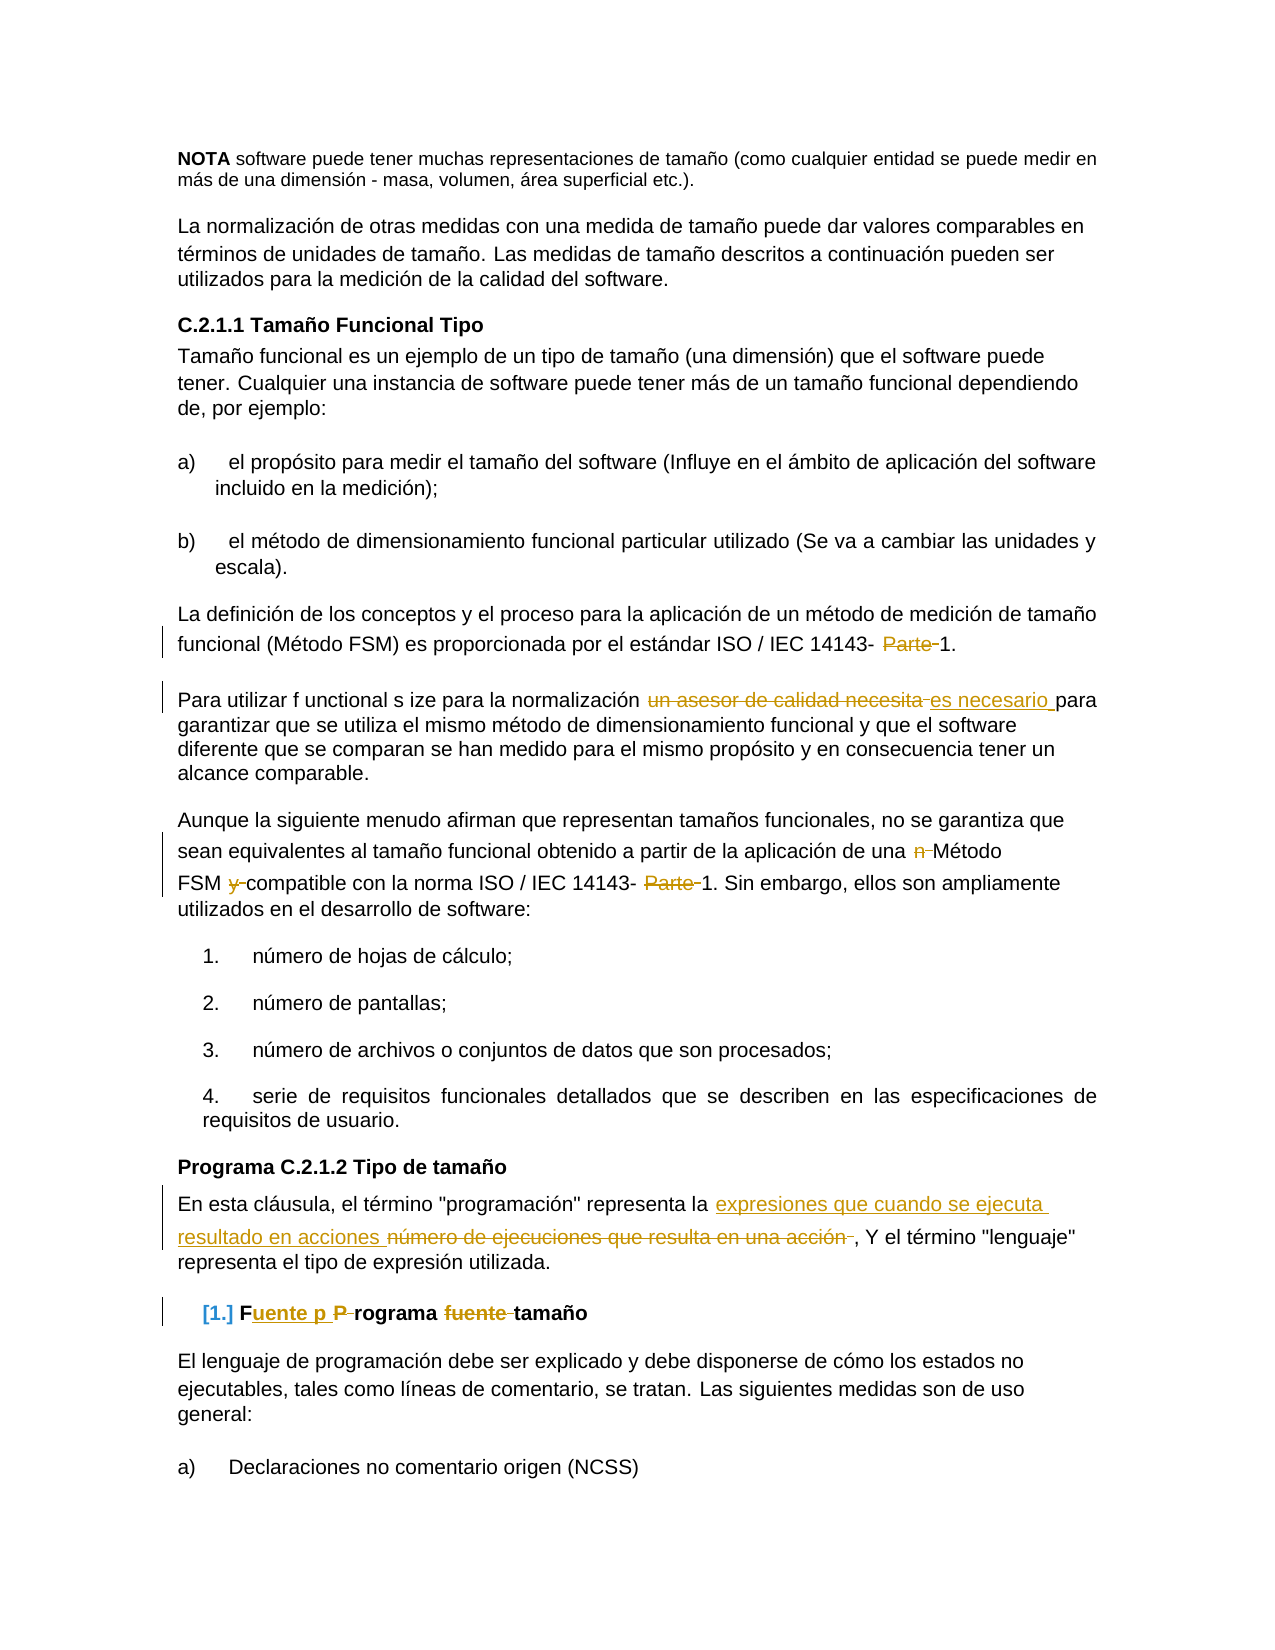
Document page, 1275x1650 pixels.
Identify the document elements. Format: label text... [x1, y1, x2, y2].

text El lenguaje de programación debe ser explicado y debe disponerse de cómo los estados no ejecutables, tales como líneas de comentario, se tratan. Las siguientes medidas son de uso general: [177, 1349, 1098, 1425]
text NOTA software puede tener muchas representaciones de tamaño (como cualquier entidad se puede medir en más de una dimensión - masa, volumen, área superficial etc.). [177, 148, 1098, 191]
text a) el propósito para medir el tamaño del software (Influye en el ámbito de aplicación del software incluido en la medición); [177, 443, 1098, 499]
list número de archivos o conjuntos de datos que son procesados; [202, 1037, 1098, 1061]
list serie de requisitos funcionales detallados que se describen en las especificaciones de requisitos de usuario. [202, 1084, 1098, 1132]
text Para utilizar f unctional s ize para la normalización para garantizar que se utiliza el mismo método de dimensionamiento funcional y que el software diferente que se comparan se han medido para el mismo propósito y en consecuencia tener un alcance comparable. [177, 681, 1098, 785]
text a) Declaraciones no comentario origen (NCSS) [177, 1448, 1098, 1481]
text La definición de los conceptos y el proceso para la aplicación de un método de medición de tamaño funcional (Método FSM) es proporcionada por el estándar ISO / IEC 14143- 1. [177, 602, 1098, 658]
list número de pantallas; [202, 991, 1098, 1014]
text La normalización de otras medidas con una medida de tamaño puede dar valores comparables en términos de unidades de tamaño. Las medidas de tamaño descritos a continuación pueden ser utilizados para la medición de la calidad del software. [177, 214, 1098, 290]
text Programa C.2.1.2 Tipo de tamaño [177, 1155, 1098, 1179]
text En esta cláusula, el término "programación" representa la , Y el término "lenguaje" representa el tipo de expresión utilizada. [177, 1185, 1098, 1274]
text Tamaño funcional es un ejemplo de un tipo de tamaño (una dimensión) que el software puede tener. Cualquier una instancia de software puede tener más de un tamaño funcional dependiendo de, por ejemplo: [177, 343, 1098, 420]
text b) el método de dimensionamiento funcional particular utilizado (Se va a cambiar las unidades y escala). [177, 522, 1098, 579]
text C.2.1.1 Tamaño Funcional Tipo [177, 313, 1098, 337]
text Aunque la siguiente menudo afirman que representan tamaños funcionales, no se garantiza que sean equivalentes al tamaño funcional obtenido a partir de la aplicación de una Método FSM compatible con la norma ISO / IEC 14143- 1. Sin embargo, ellos son ampliamente utilizados en el desarrollo de software: [177, 808, 1098, 921]
list número de hojas de cálculo; [202, 944, 1098, 968]
list Frograma tamaño [202, 1297, 1098, 1326]
